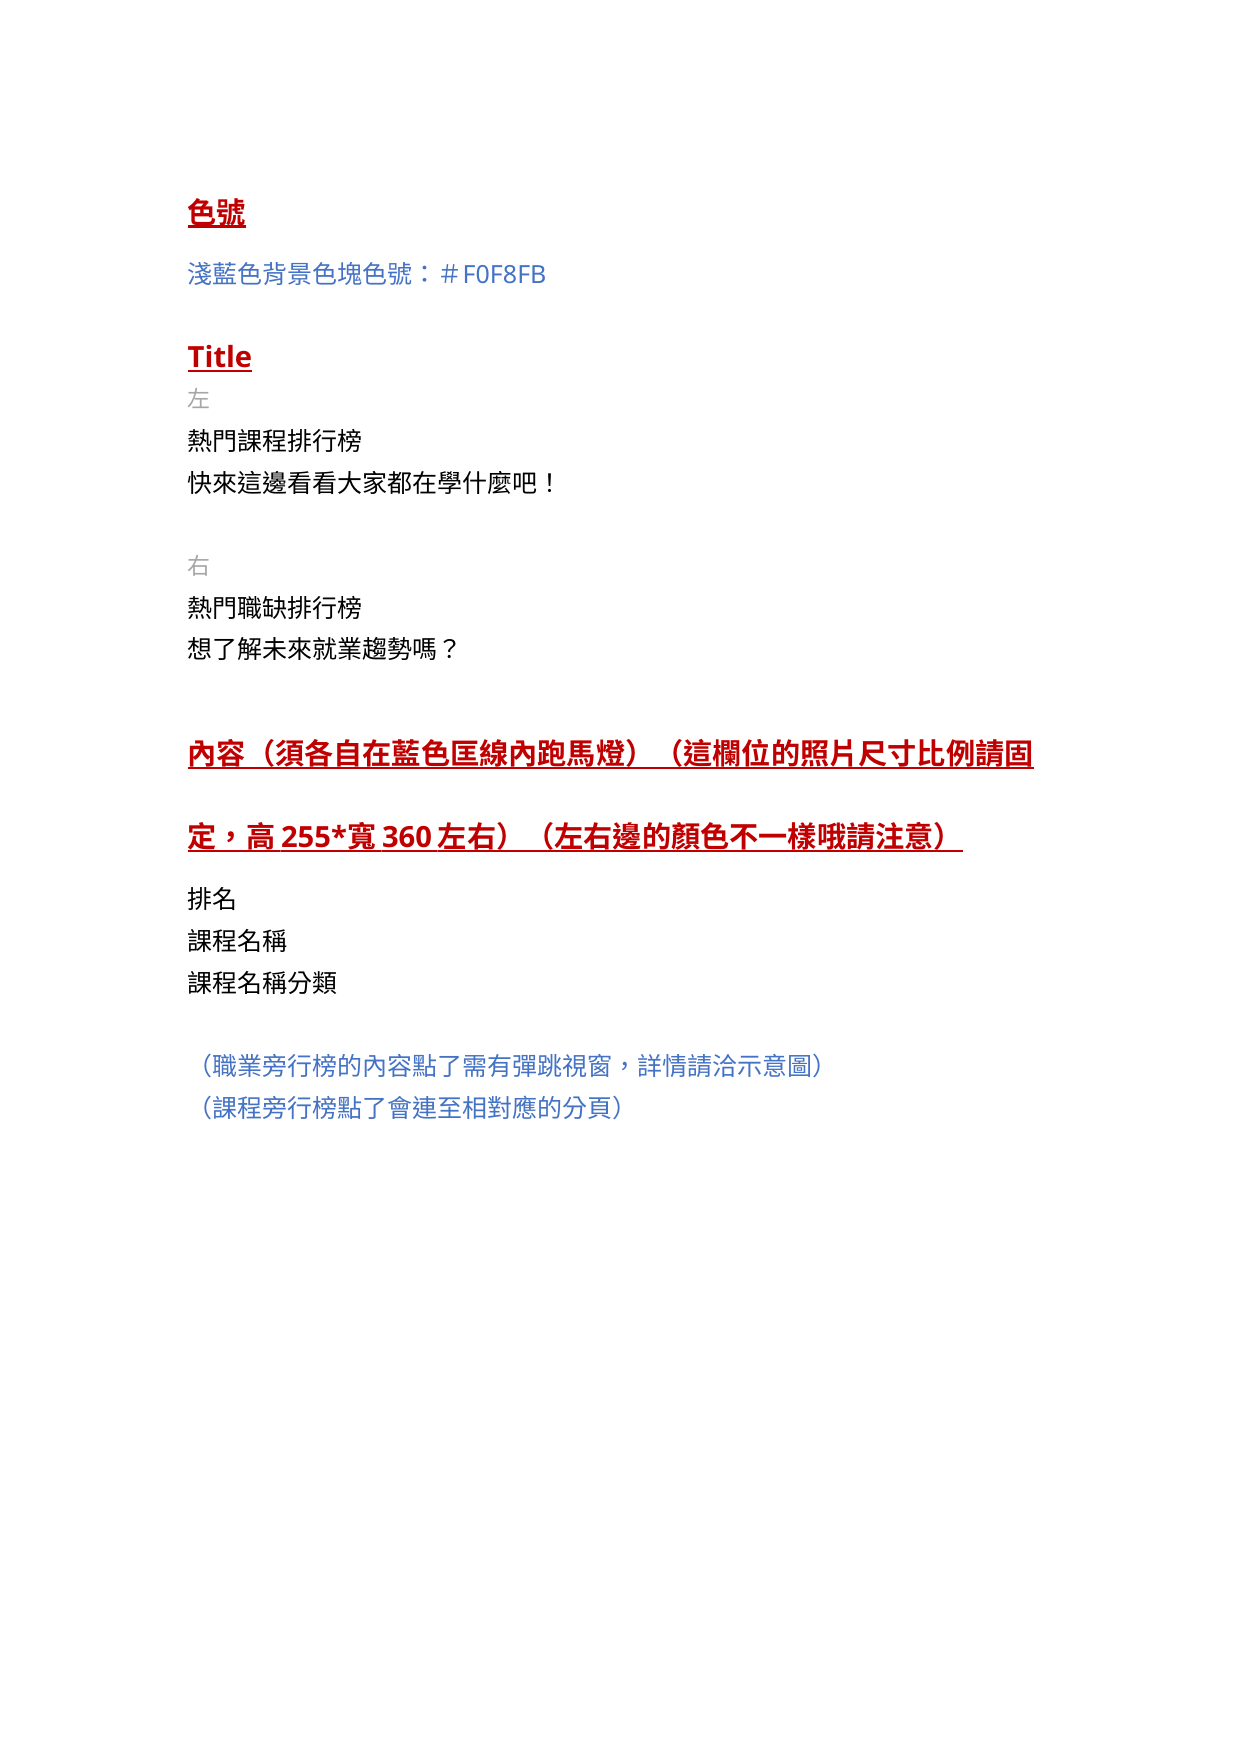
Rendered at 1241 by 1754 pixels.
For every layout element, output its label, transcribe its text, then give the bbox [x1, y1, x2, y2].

text （課程旁行榜點了會連至相對應的分頁） [187, 1085, 1053, 1127]
text 左 [187, 377, 1053, 419]
text 淺藍色背景色塊色號：＃F0F8FB [187, 252, 1053, 294]
text （職業旁行榜的內容點了需有彈跳視窗，詳情請洽示意圖） [187, 1044, 1053, 1085]
text 熱門課程排行榜 [187, 419, 1053, 460]
text 色號 [187, 169, 1053, 252]
text 課程名稱 [187, 919, 1053, 960]
text Title [187, 335, 1053, 377]
text 內容（須各自在藍色匡線內跑馬燈）（這欄位的照片尺寸比例請固定，高255*寬360左右）（左右邊的顏色不一樣哦請注意） [187, 710, 1053, 877]
text 想了解未來就業趨勢嗎？ [187, 627, 1053, 669]
text 排名 [187, 877, 1053, 919]
text 快來這邊看看大家都在學什麼吧！ [187, 460, 1053, 502]
text 右 [187, 544, 1053, 585]
text 課程名稱分類 [187, 960, 1053, 1002]
text 熱門職缺排行榜 [187, 585, 1053, 627]
